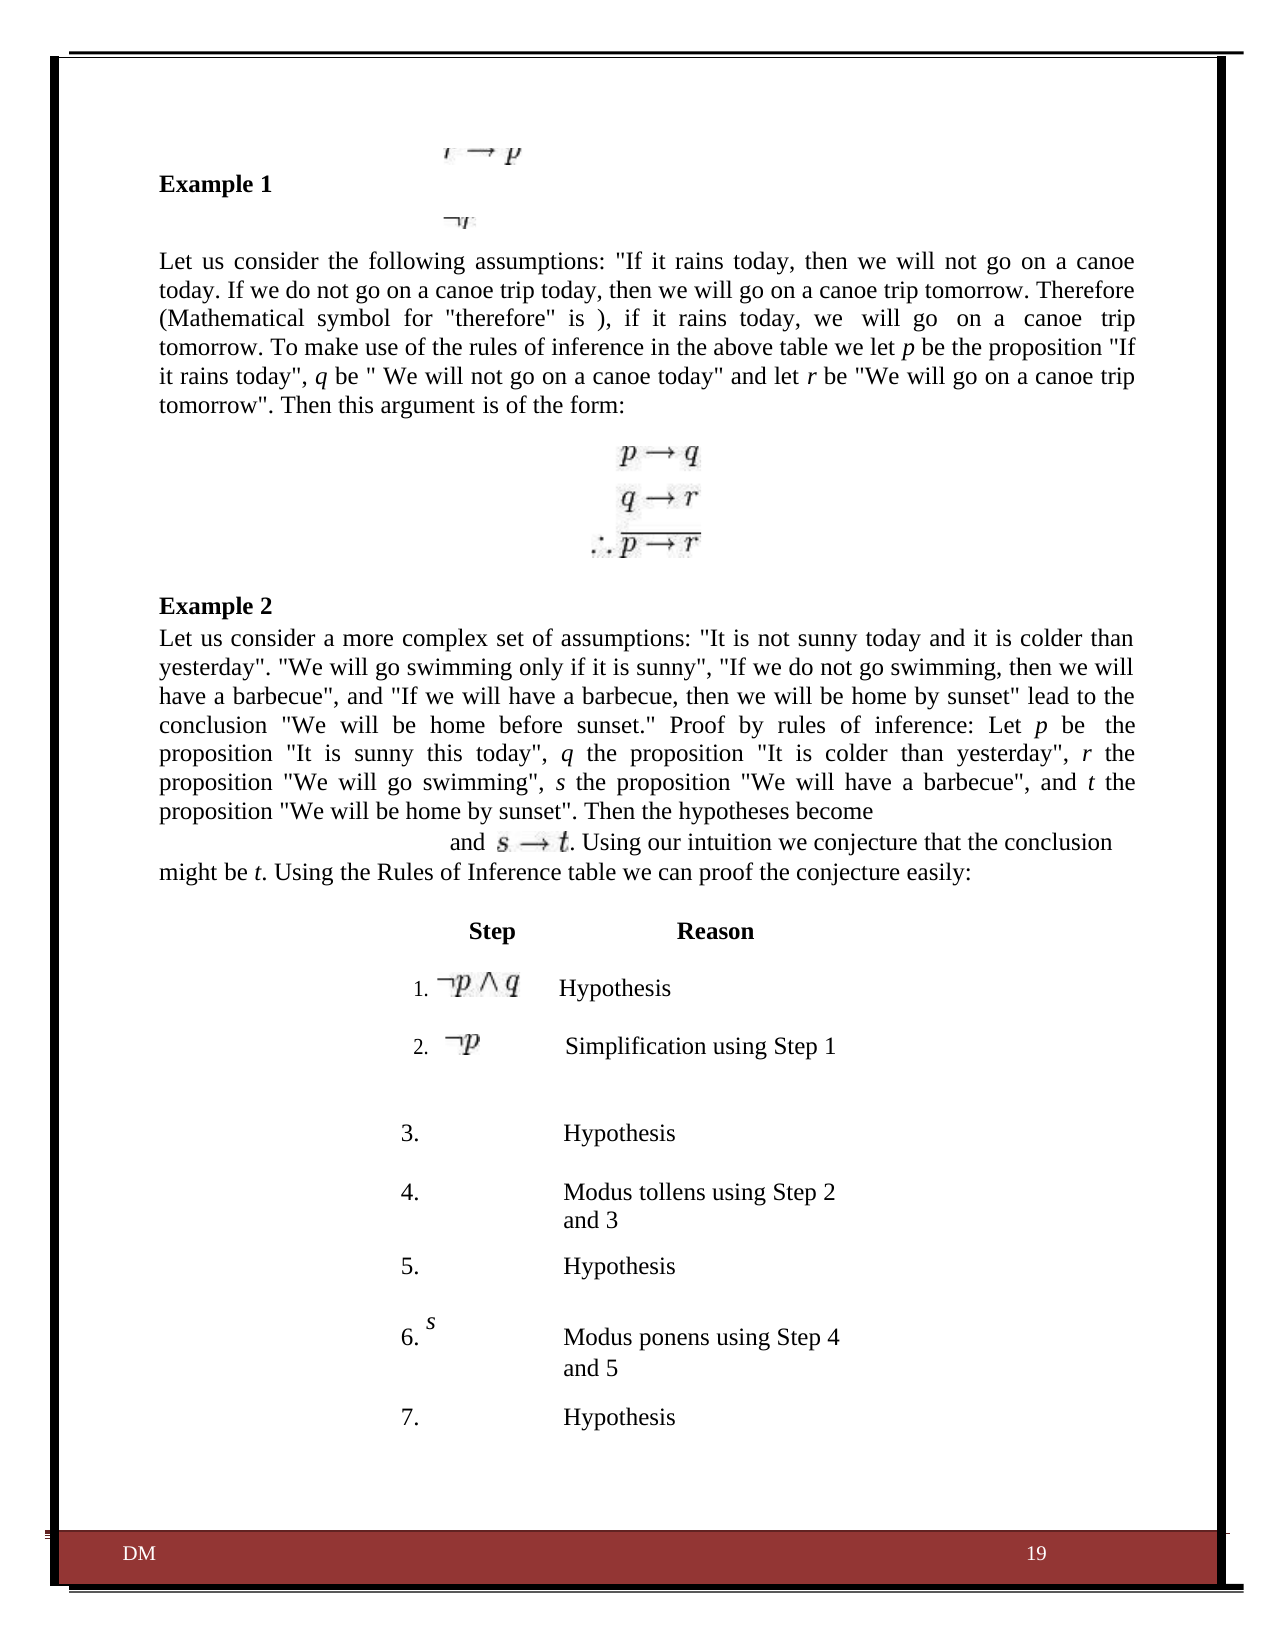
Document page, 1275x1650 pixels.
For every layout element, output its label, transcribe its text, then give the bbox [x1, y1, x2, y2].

table_header Example 1 Let us consider the following assumptions: "If it rains today, then we will not go on a canoe today. If we do not go on a canoe trip today, then we will go on a canoe trip tomorrow. Therefore (Mathematical symbol for "therefore" is ), if it rains today, we will go on a canoe trip tomorrow. To make use of the rules of inference in the above table we let p be the proposition "If it rains today", q be " We will not go on a canoe today" and let r be "We will go on a canoe trip tomorrow". Then this argument is of the form: Example 2 Let us consider a more complex set of assumptions: "It is not sunny today and it is colder than yesterday". "We will go swimming only if it is sunny", "If we do not go swimming, then we will have a barbecue", and "If we will have a barbecue, then we will be home by sunset" lead to the conclusion "We will be home before sunset." Proof by rules of inference: Let p be the proposition "It is sunny this today", q the proposition "It is colder than yesterday", r the proposition "We will go swimming", s the proposition "We will have a barbecue", and t the proposition "We will be home by sunset". Then the hypotheses become and . Using our intuition we conjecture that the conclusion might be t. Using the Rules of Inference table we can proof the conjecture easily: Step Reason 1. Hypothesis 2. Simplification using Step 1 Hypothesis Modus tollens using Step 2 and 3 Hypothesis s Modus ponens using Step 4 and 5 Hypothesis [59, 58, 1217, 1530]
picture [443, 217, 477, 229]
picture [443, 148, 523, 165]
picture [497, 831, 569, 852]
table_cell 19 [586, 1532, 1217, 1584]
table_cell DM [59, 1532, 586, 1584]
picture [437, 972, 521, 997]
picture [445, 1034, 480, 1055]
picture [591, 446, 702, 558]
